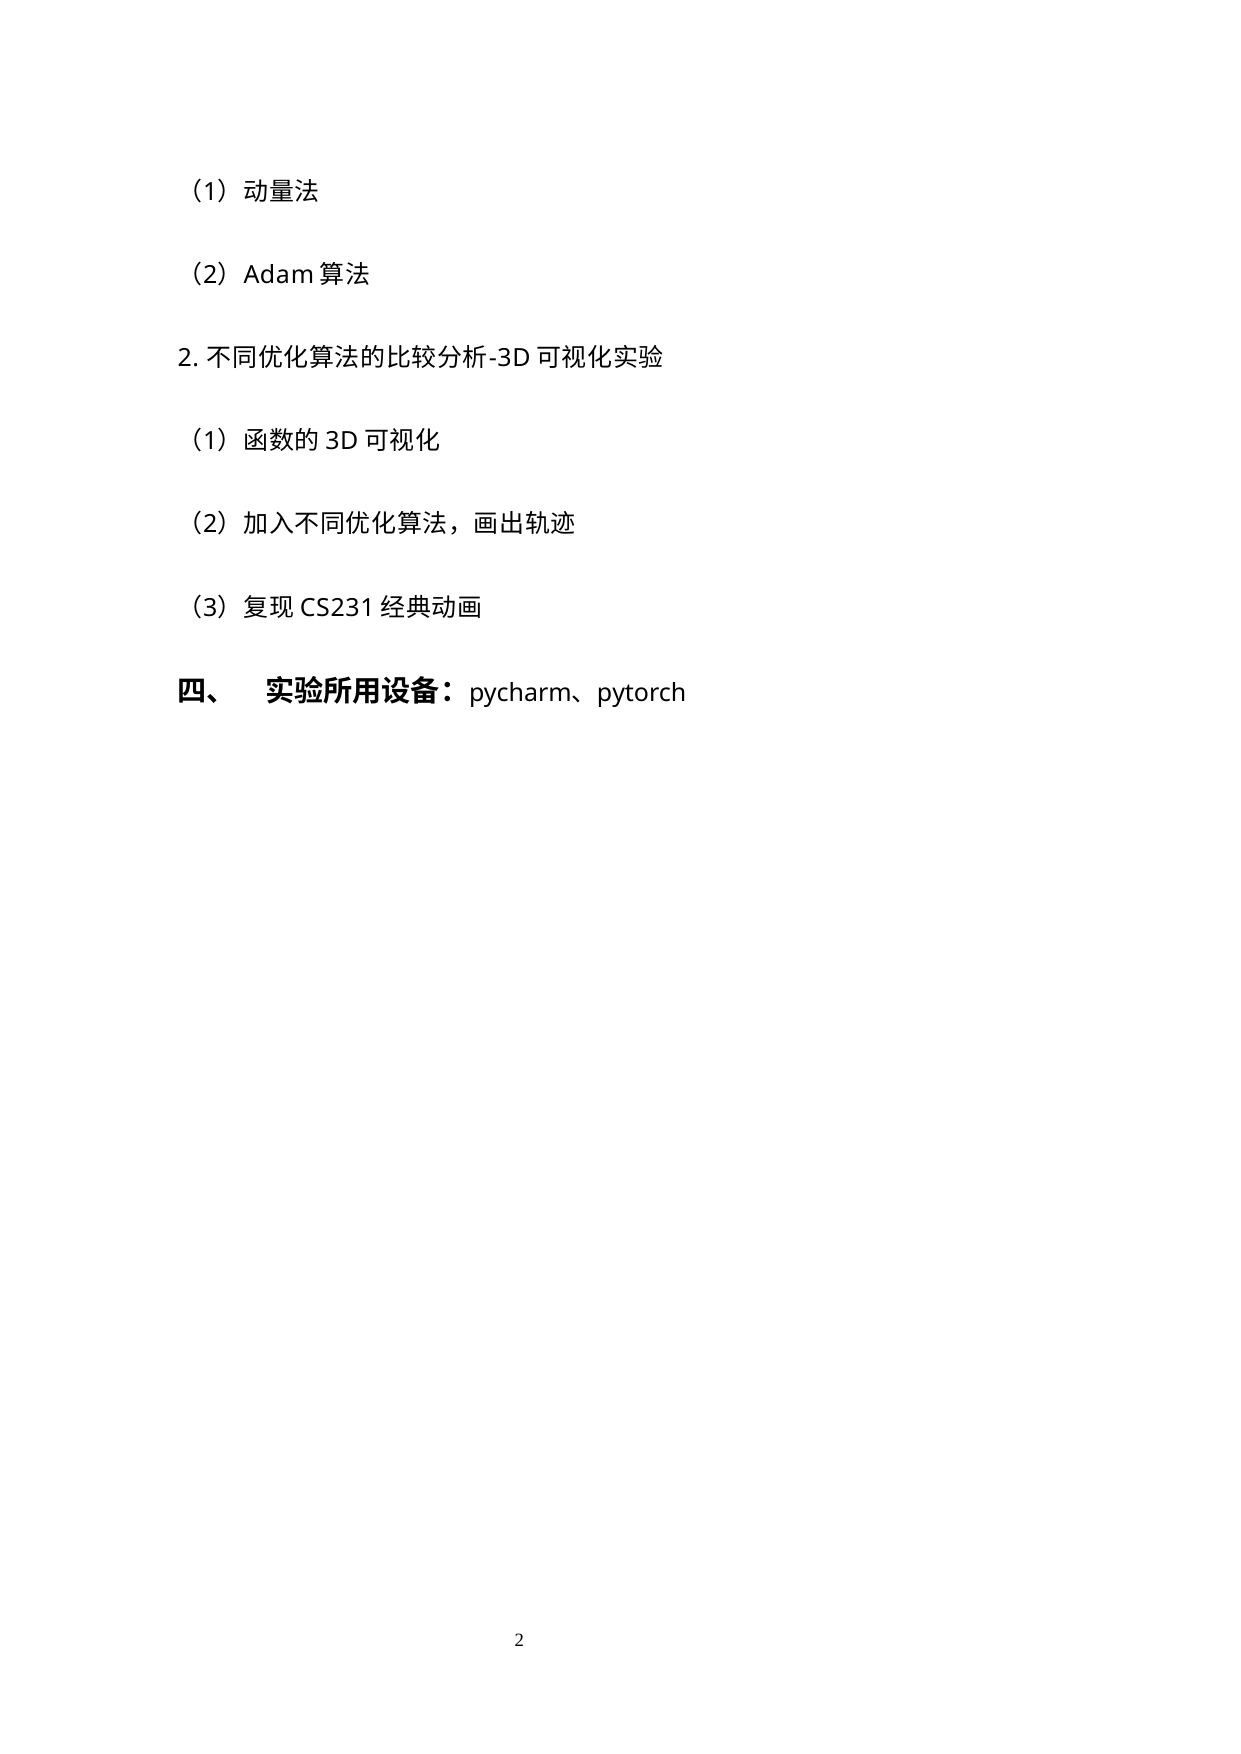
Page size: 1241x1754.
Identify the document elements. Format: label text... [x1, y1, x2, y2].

list 2. 不同优化算法的比较分析-3D可视化实验 [177, 323, 1152, 388]
list （2）Adam算法 [177, 240, 1152, 305]
list （2）加入不同优化算法，画出轨迹 [177, 489, 1152, 554]
list （3）复现CS231经典动画 [177, 573, 1152, 638]
list （1）函数的3D可视化 [177, 406, 1152, 471]
list （1）动量法 [177, 157, 1152, 222]
list 实验所用设备：pycharm、pytorch [177, 656, 1152, 721]
